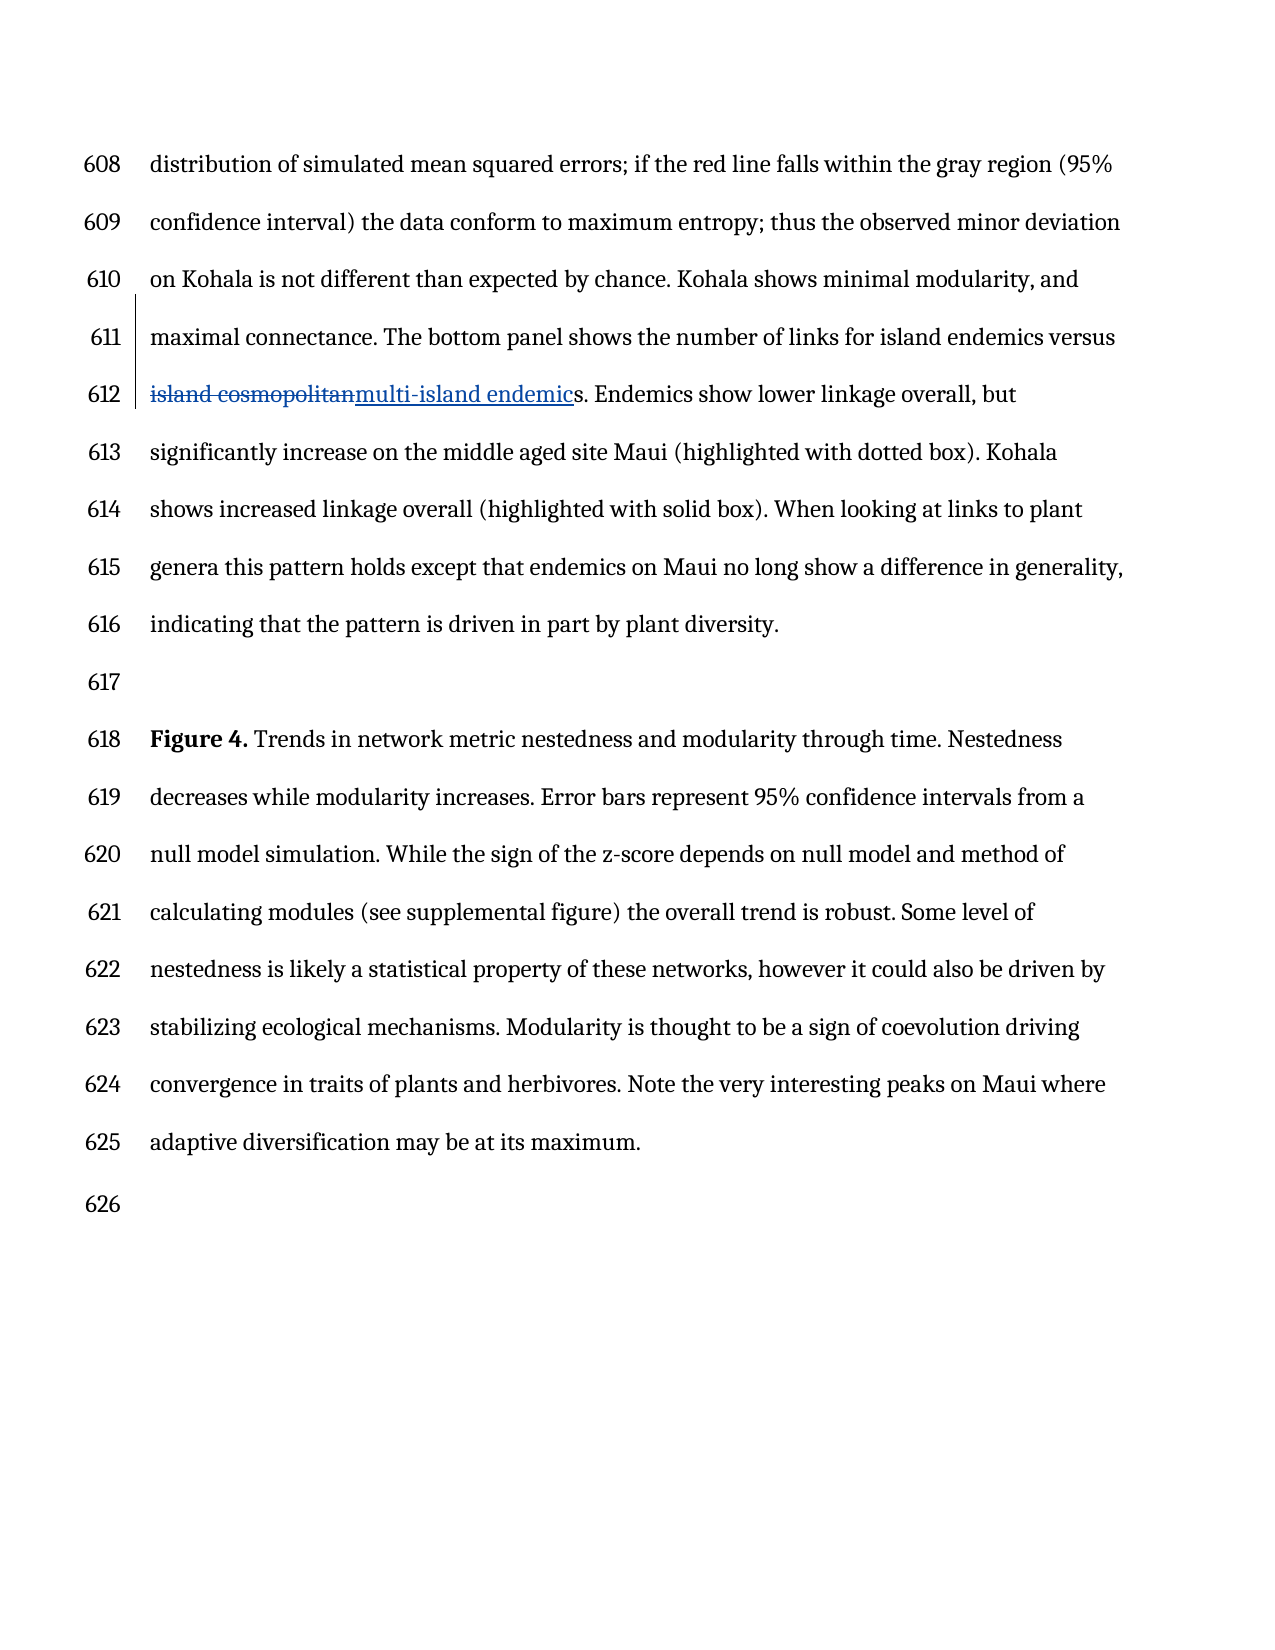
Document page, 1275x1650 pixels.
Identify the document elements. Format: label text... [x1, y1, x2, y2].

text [150, 150, 1125, 639]
text Figure 4. Trends in network metric nestedness and modularity through time. Nestedness decreases while modularity increases. Error bars represent 95% confidence intervals from a null model simulation. While the sign of the z-score depends on null model and method of calculating modules (see supplemental figure) the overall trend is robust. Some level of nestedness is likely a statistical property of these networks, however it could also be driven by stabilizing ecological mechanisms. Modularity is thought to be a sign of coevolution driving convergence in traits of plants and herbivores. Note the very interesting peaks on Maui where adaptive diversification may be at its maximum. [150, 725, 1125, 1156]
